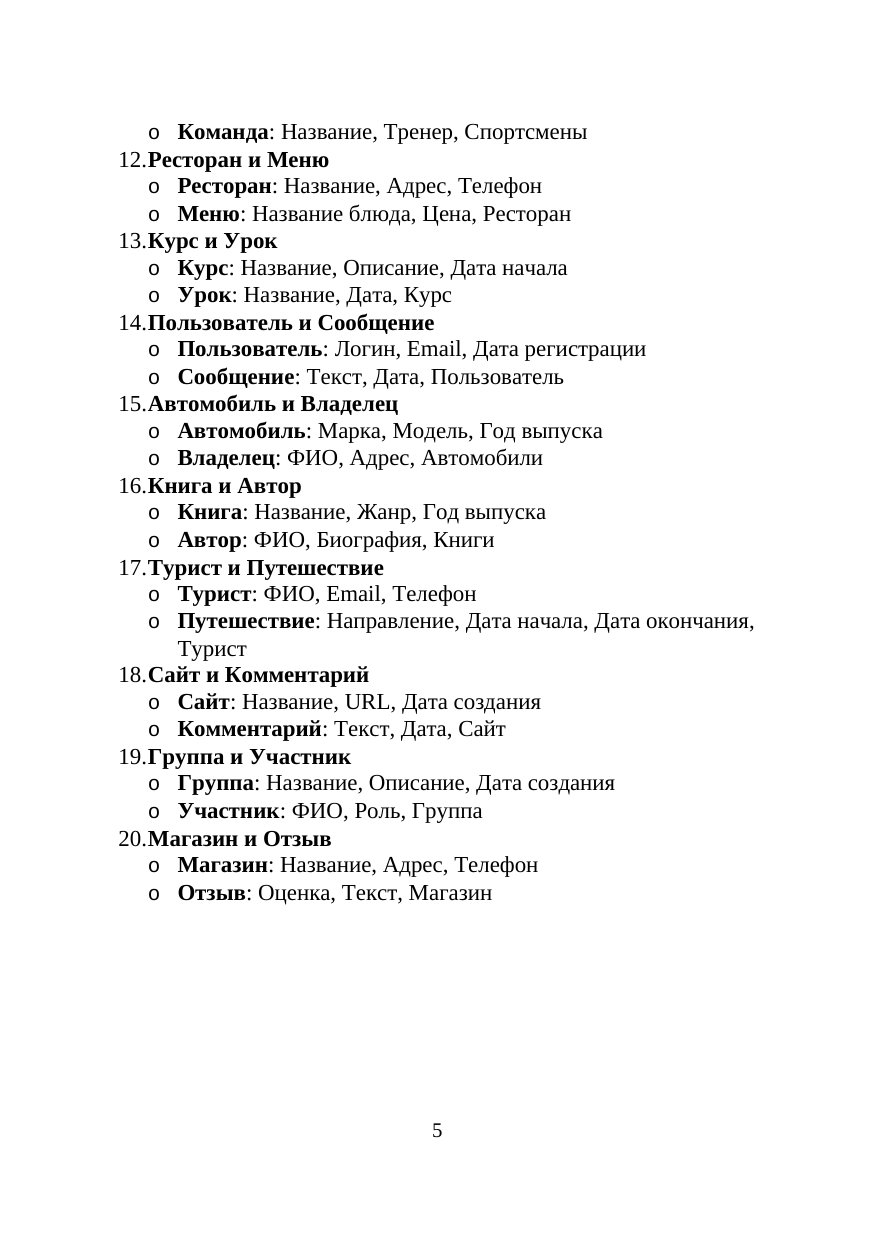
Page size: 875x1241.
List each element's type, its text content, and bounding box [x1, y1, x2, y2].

list Меню: Название блюда, Цена, Ресторан [148, 200, 756, 227]
list Книга и Автор [118, 472, 756, 498]
list Отзыв: Оценка, Текст, Магазин [148, 878, 756, 906]
list Турист и Путешествие [118, 553, 756, 580]
list Автомобиль: Марка, Модель, Год выпуска [148, 417, 756, 444]
list Урок: Название, Дата, Курс [148, 281, 756, 309]
list Сайт: Название, URL, Дата создания [148, 688, 756, 715]
list Участник: ФИО, Роль, Группа [148, 797, 756, 824]
list Курс и Урок [118, 227, 756, 254]
list Ресторан и Меню [118, 146, 756, 172]
list Автор: ФИО, Биография, Книги [148, 526, 756, 553]
list Группа и Участник [118, 743, 756, 769]
list Книга: Название, Жанр, Год выпуска [148, 498, 756, 526]
list Магазин: Название, Адрес, Телефон [148, 851, 756, 878]
list Группа: Название, Описание, Дата создания [148, 769, 756, 797]
list Ресторан: Название, Адрес, Телефон [148, 172, 756, 200]
list Магазин и Отзыв [118, 824, 756, 851]
list Курс: Название, Описание, Дата начала [148, 254, 756, 281]
list Турист: ФИО, Email, Телефон [148, 580, 756, 607]
list Комментарий: Текст, Дата, Сайт [148, 715, 756, 743]
list Команда: Название, Тренер, Спортсмены [148, 118, 756, 146]
list Пользователь: Логин, Email, Дата регистрации [148, 335, 756, 363]
list Сайт и Комментарий [118, 661, 756, 688]
list Путешествие: Направление, Дата начала, Дата окончания, Турист [148, 607, 756, 661]
list Владелец: ФИО, Адрес, Автомобили [148, 444, 756, 472]
list Автомобиль и Владелец [118, 390, 756, 417]
list Пользователь и Сообщение [118, 309, 756, 335]
list Сообщение: Текст, Дата, Пользователь [148, 363, 756, 390]
